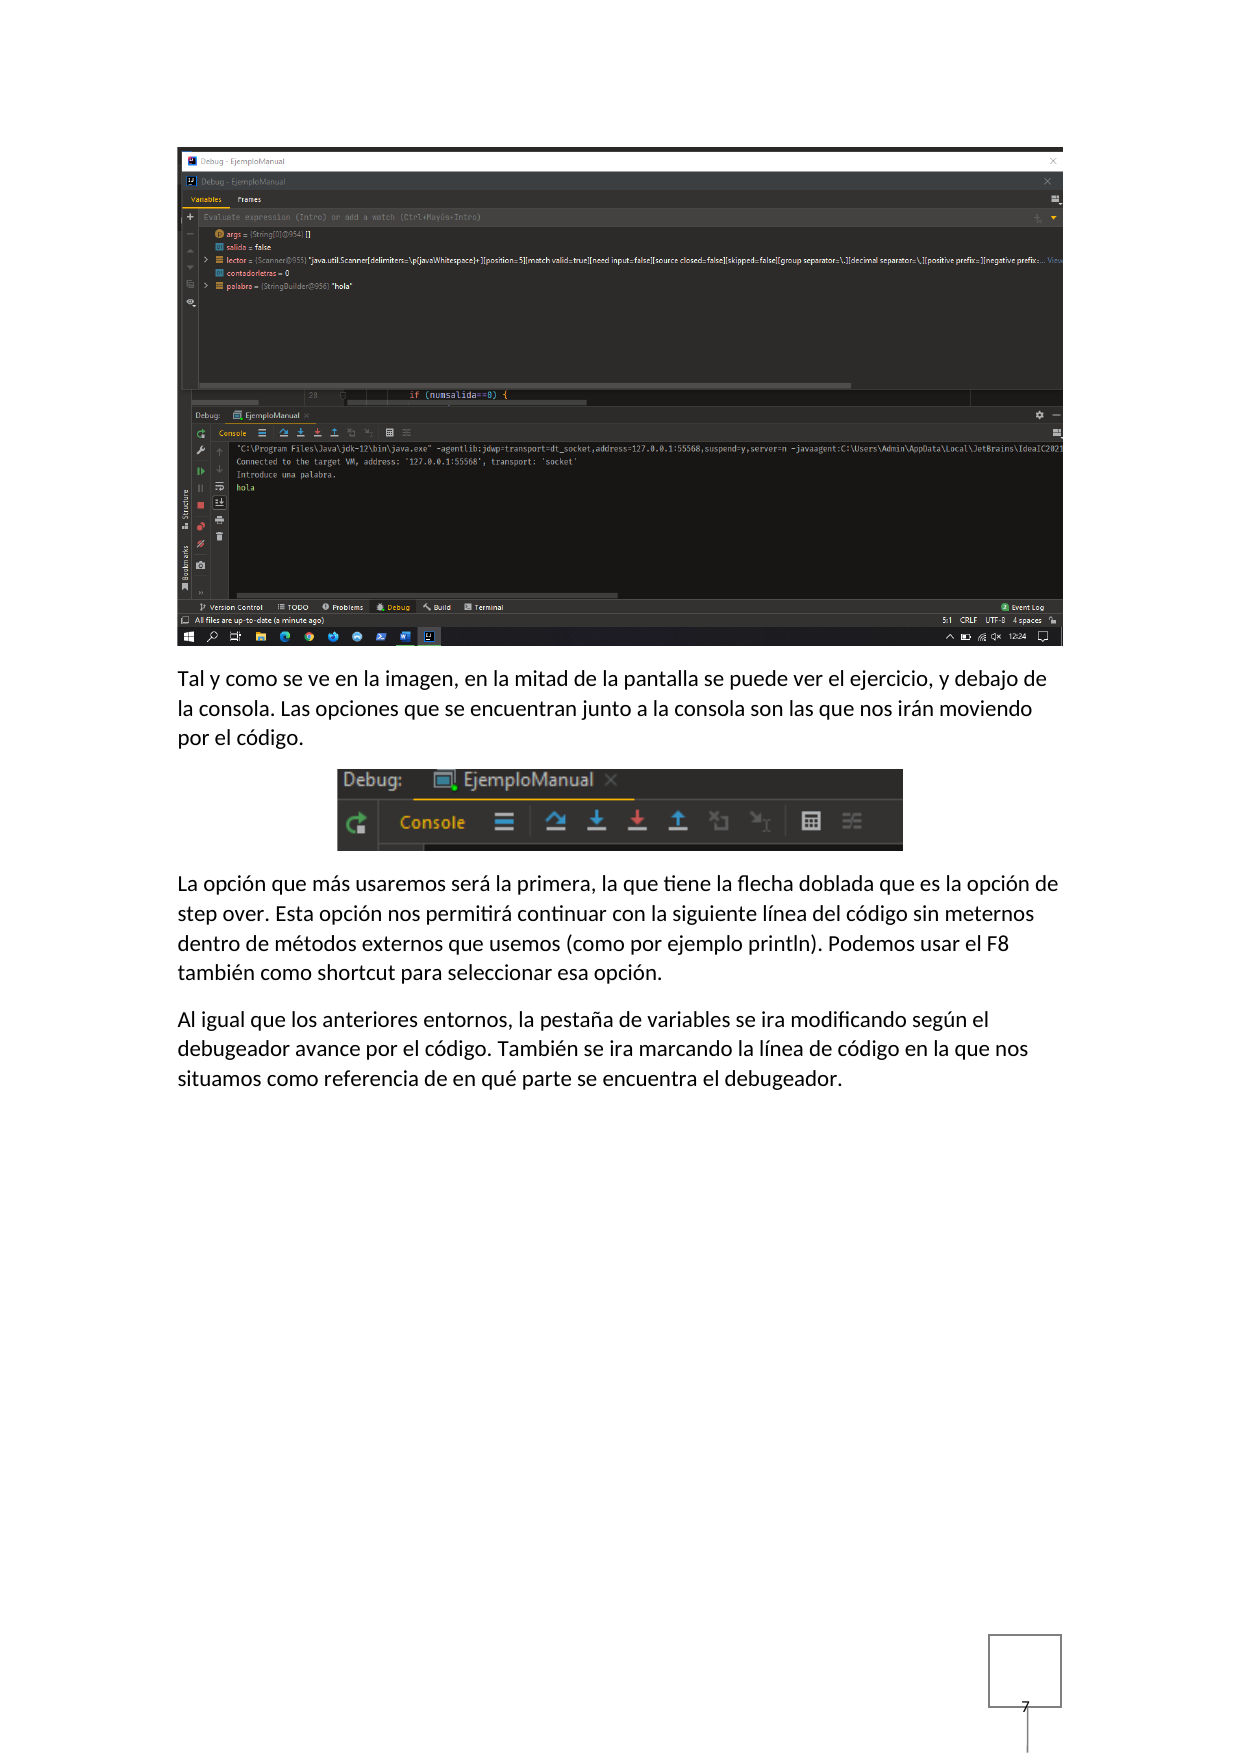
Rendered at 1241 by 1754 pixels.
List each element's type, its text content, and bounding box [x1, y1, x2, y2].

text Al igual que los anteriores entornos, la pestaña de variables se ira modificando según el debugeador avance por el código. También se ira marcando la línea de código en la que nos situamos como referencia de en qué parte se encuentra el debugeador. [177, 1005, 1063, 1092]
text Tal y como se ve en la imagen, en la mitad de la pantalla se puede ver el ejercicio, y debajo de la consola. Las opciones que se encuentran junto a la consola son las que nos irán moviendo por el código. [177, 664, 1063, 751]
text La opción que más usaremos será la primera, la que tiene la flecha doblada que es la opción de step over. Esta opción nos permitirá continuar con la siguiente línea del código sin meternos dentro de métodos externos que usemos (como por ejemplo println). Podemos usar el F8 también como shortcut para seleccionar esa opción. [177, 869, 1063, 986]
picture [337, 769, 903, 851]
picture [177, 147, 1063, 646]
